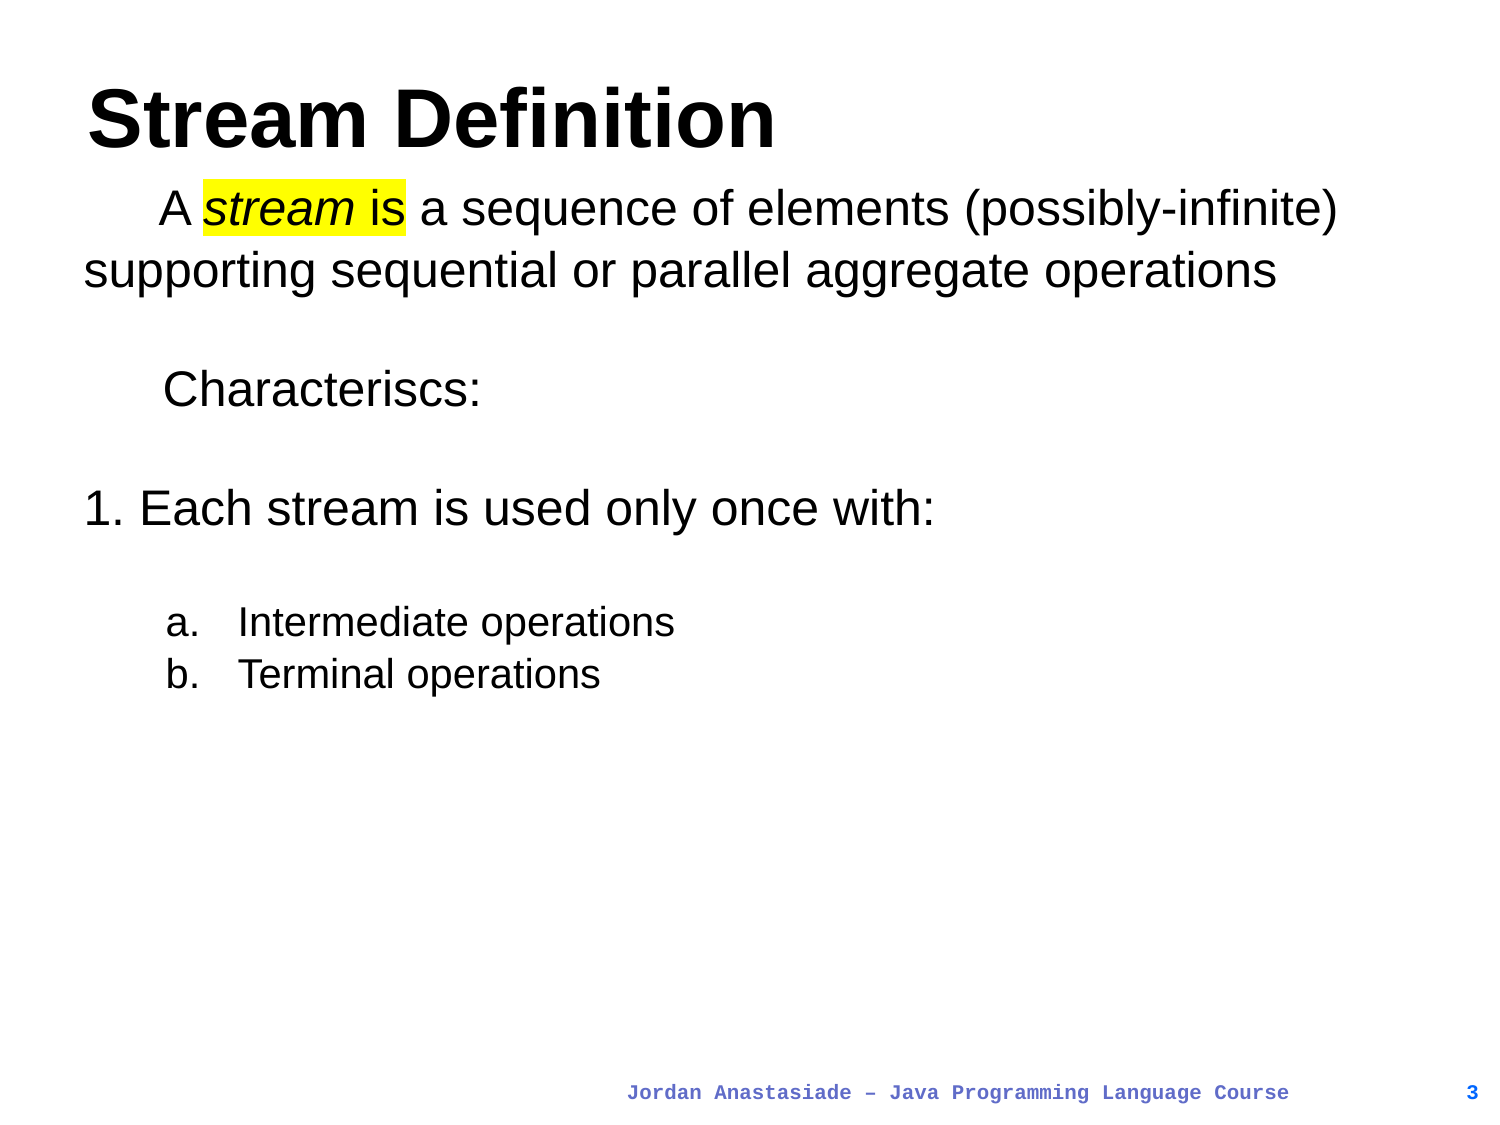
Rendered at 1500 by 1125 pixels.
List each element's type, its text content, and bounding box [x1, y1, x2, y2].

subtitle 1. Each stream is used only once with: [83, 478, 961, 536]
subtitle A stream is a sequence of elements (possibly-infinite) supporting sequential or parallel aggregate operations [83, 179, 1478, 298]
subtitle Characteriscs: [83, 360, 961, 417]
list Terminal operations [165, 649, 1478, 697]
subtitle Stream Definition [87, 69, 1478, 165]
list Intermediate operations [165, 597, 1478, 645]
